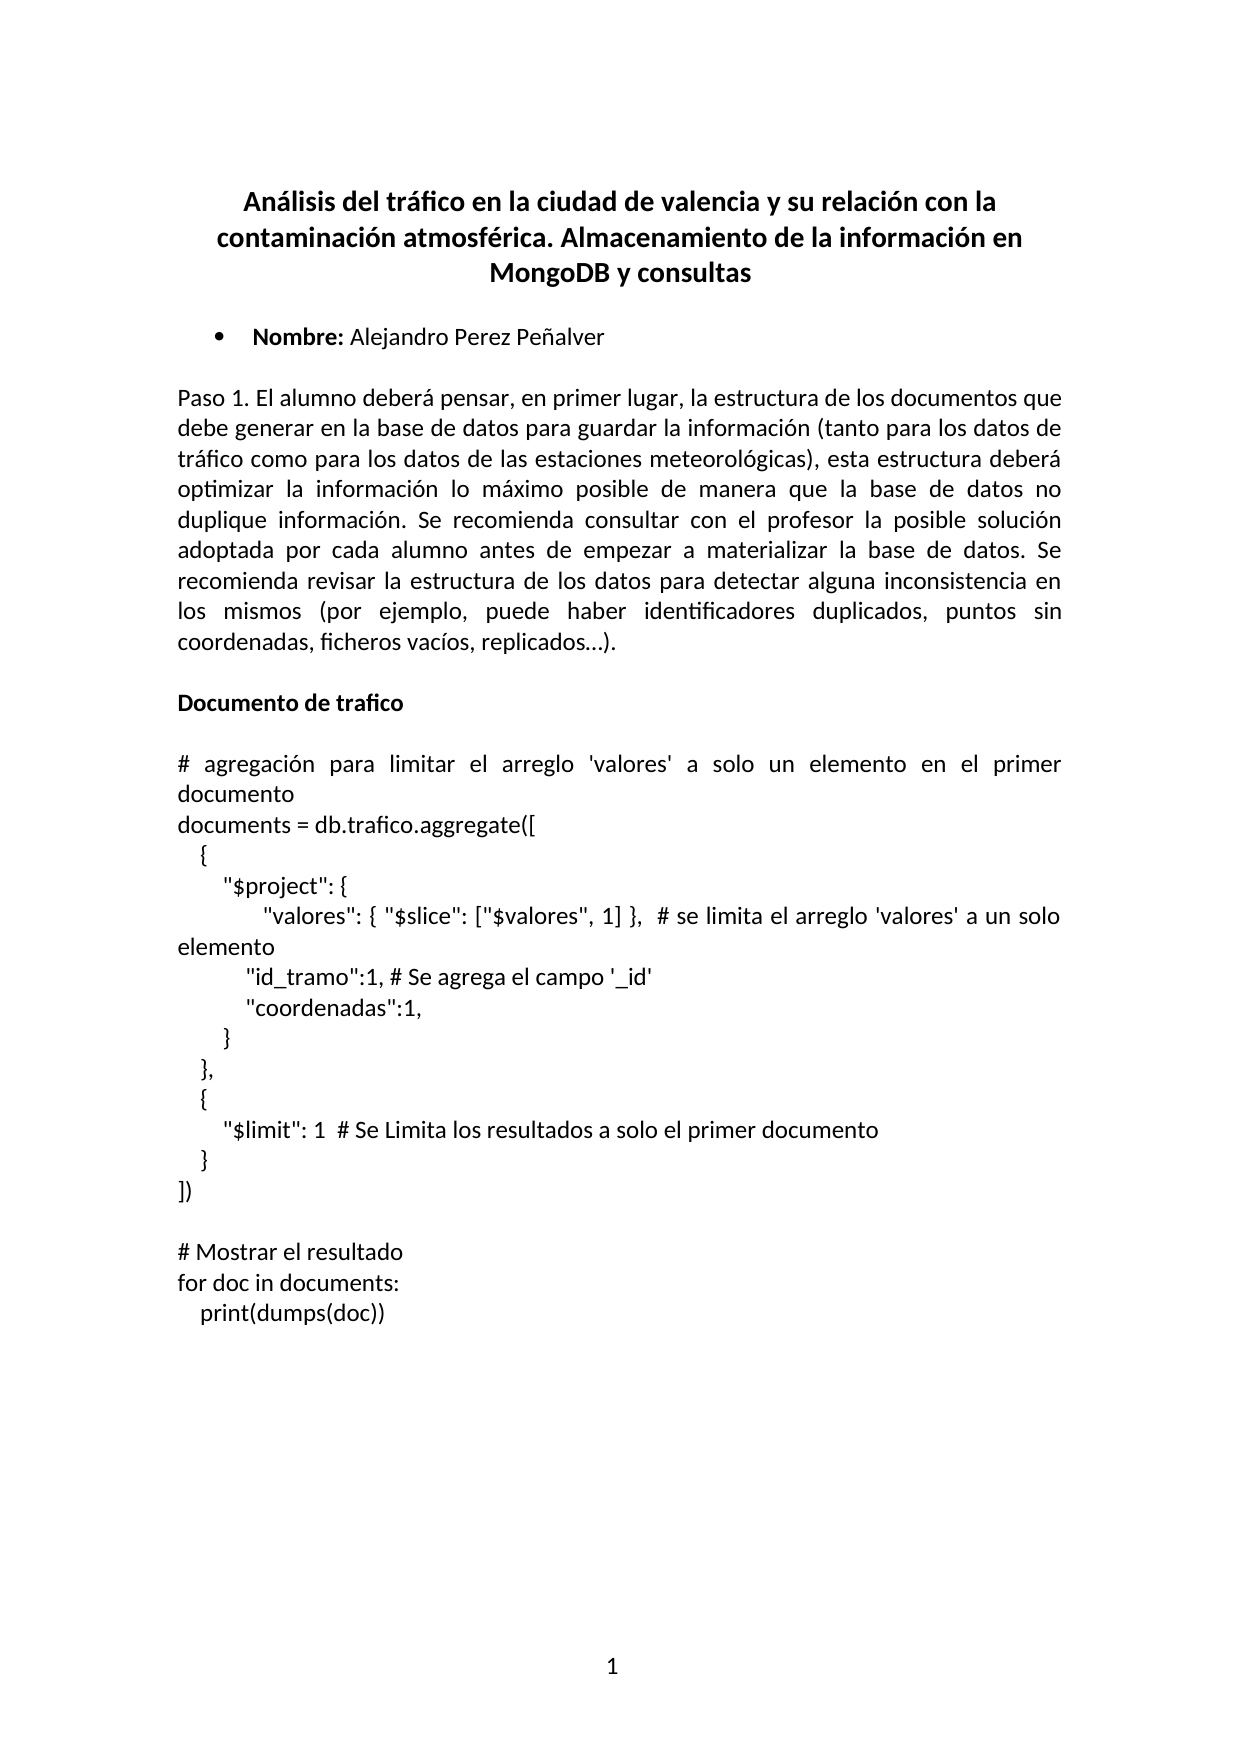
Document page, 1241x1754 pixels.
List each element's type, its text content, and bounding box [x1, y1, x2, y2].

text }, [177, 1053, 1063, 1084]
text Documento de trafico [177, 687, 1063, 717]
text "coordenadas":1, [177, 992, 1063, 1023]
text "id_tramo":1, # Se agrega el campo '_id' [177, 962, 1063, 992]
text Análisis del tráfico en la ciudad de valencia y su relación con la contaminación atmosférica. Almacenamiento de la información en MongoDB y consultas [177, 183, 1063, 290]
text for doc in documents: [177, 1267, 1063, 1297]
text "$project": { [177, 870, 1063, 901]
text Paso 1. El alumno deberá pensar, en primer lugar, la estructura de los documentos que debe generar en la base de datos para guardar la información (tanto para los datos de tráfico como para los datos de las estaciones meteorológicas), esta estructura deberá optimizar la información lo máximo posible de manera que la base de datos no duplique información. Se recomienda consultar con el profesor la posible solución adoptada por cada alumno antes de empezar a materializar la base de datos. Se recomienda revisar la estructura de los datos para detectar alguna inconsistencia en los mismos (por ejemplo, puede haber identificadores duplicados, puntos sin coordenadas, ficheros vacíos, replicados…). [177, 382, 1063, 656]
text } [177, 1023, 1063, 1053]
text # Mostrar el resultado [177, 1236, 1063, 1267]
text } [177, 1145, 1063, 1175]
text { [177, 839, 1063, 870]
text "$limit": 1 # Se Limita los resultados a solo el primer documento [177, 1114, 1063, 1145]
text print(dumps(doc)) [177, 1297, 1063, 1328]
list Nombre: Alejandro Perez Peñalver [215, 321, 1063, 351]
text # agregación para limitar el arreglo 'valores' a solo un elemento en el primer documento [177, 748, 1063, 809]
text documents = db.trafico.aggregate([ [177, 809, 1063, 839]
text { [177, 1084, 1063, 1114]
text ]) [177, 1175, 1063, 1206]
text "valores": { "$slice": ["$valores", 1] }, # se limita el arreglo 'valores' a un solo elemento [177, 901, 1063, 962]
